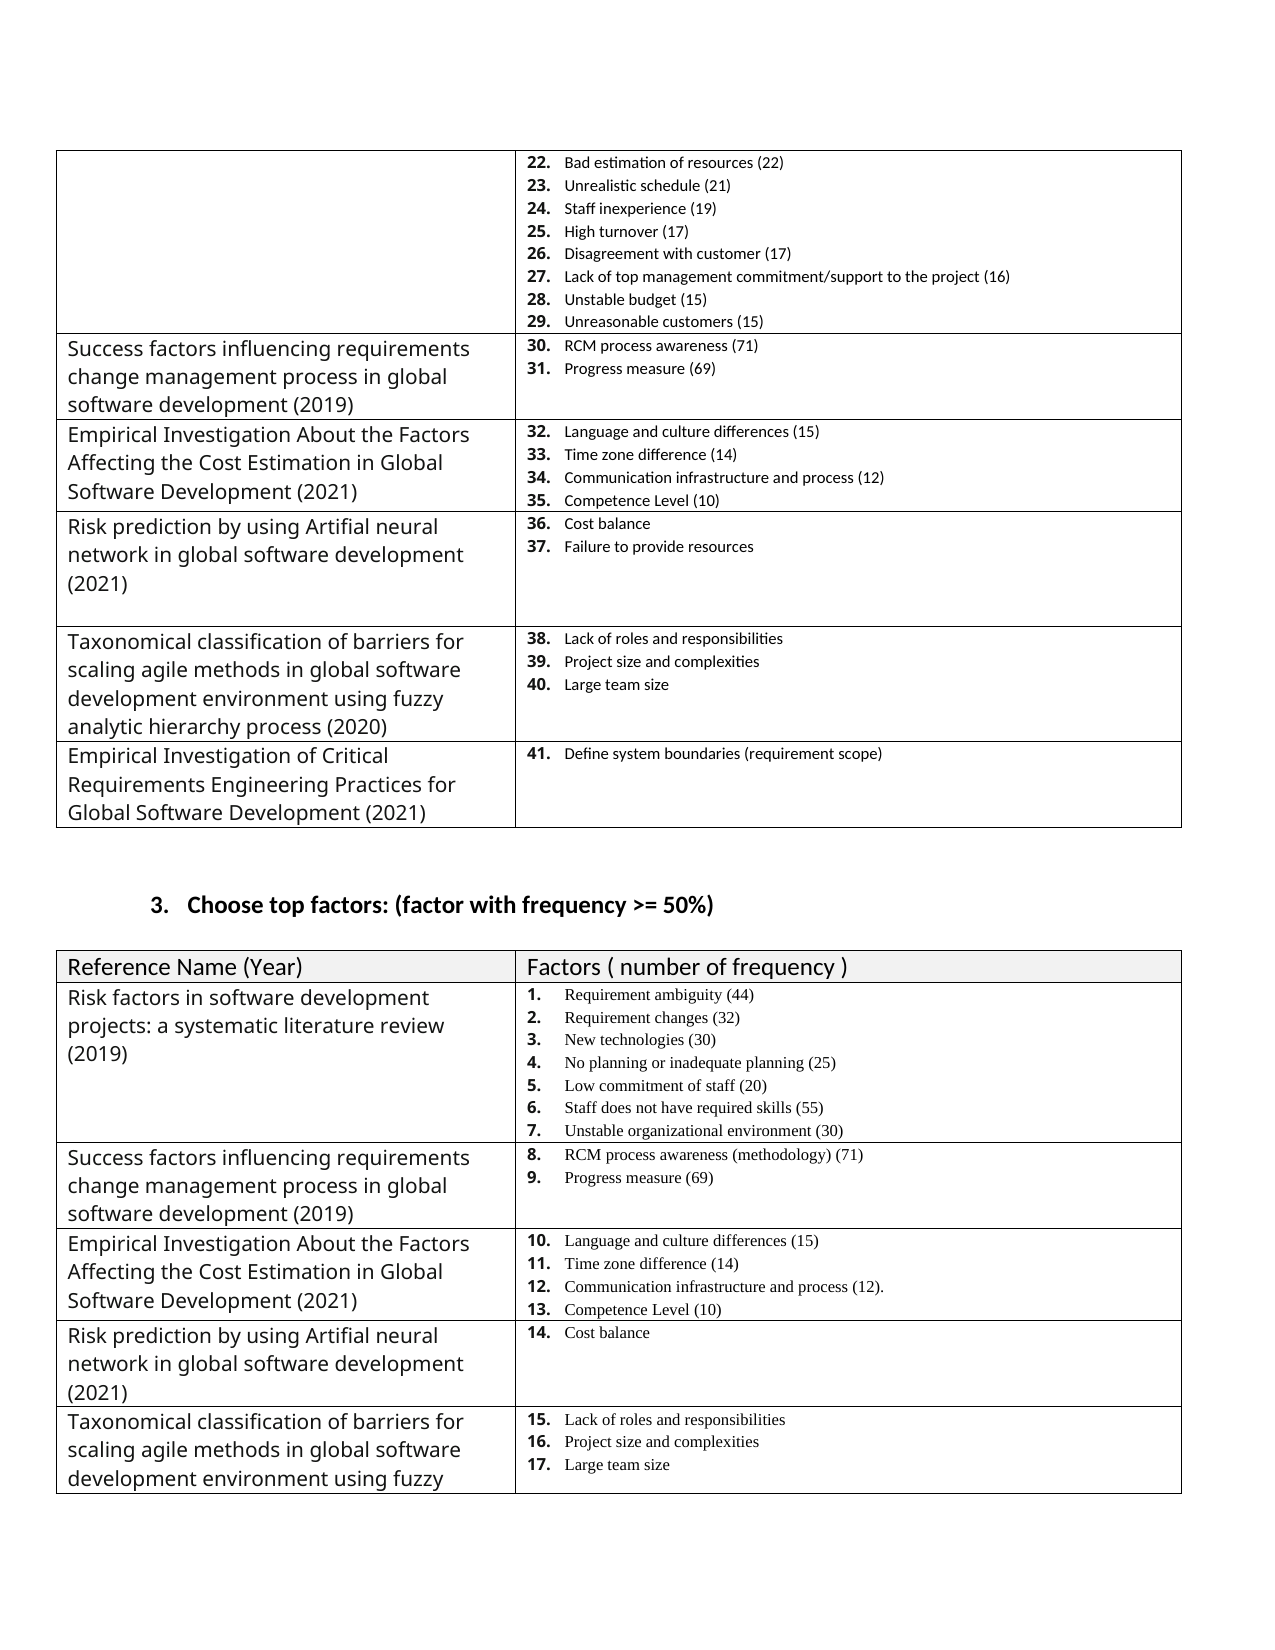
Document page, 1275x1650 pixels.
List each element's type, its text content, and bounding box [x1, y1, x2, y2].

table_header Factors ( number of frequency ) [516, 951, 1181, 982]
table_cell Empirical Investigation About the Factors Affecting the Cost Estimation in Global Software Development (2021) [57, 420, 515, 511]
table_cell Requirement ambiguity (44) Requirement changes (32) New technologies (30) No planning or inadequate planning (25) Low commitment of staff (20) Staff does not have required skills (55) Unstable organizational environment (30) [516, 983, 1181, 1142]
table_cell Empirical Investigation of Critical Requirements Engineering Practices for Global Software Development (2021) [57, 742, 515, 827]
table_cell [516, 151, 1181, 333]
table_cell Lack of roles and responsibilities Project size and complexities Large team size [516, 627, 1181, 741]
table_cell RCM process awareness (71) Progress measure (69) [516, 334, 1181, 419]
table_cell Cost balance Failure to provide resources [516, 512, 1181, 626]
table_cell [57, 151, 515, 333]
table_cell Risk factors in software development projects: a systematic literature review (2019) [57, 983, 515, 1142]
table_cell RCM process awareness (methodology) (71) Progress measure (69) [516, 1143, 1181, 1228]
table_cell Risk prediction by using Artifial neural network in global software development (2021) [57, 1321, 515, 1406]
table_header Reference Name (Year) [57, 951, 515, 982]
table_cell Empirical Investigation About the Factors Affecting the Cost Estimation in Global Software Development (2021) [57, 1229, 515, 1320]
table_cell Success factors influencing requirements change management process in global software development (2019) [57, 1143, 515, 1228]
table_cell Risk prediction by using Artifial neural network in global software development (2021) [57, 512, 515, 626]
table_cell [516, 1407, 1181, 1492]
table_cell Cost balance [516, 1321, 1181, 1406]
list Choose top factors: (factor with frequency >= 50%) [150, 889, 1125, 919]
table_cell Success factors influencing requirements change management process in global software development (2019) [57, 334, 515, 419]
table_cell Language and culture differences (15) Time zone difference (14) Communication infrastructure and process (12) Competence Level (10) [516, 420, 1181, 511]
table_cell Language and culture differences (15) Time zone difference (14) Communication infrastructure and process (12). Competence Level (10) [516, 1229, 1181, 1320]
table_cell Define system boundaries (requirement scope) [516, 742, 1181, 827]
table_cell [57, 1407, 515, 1492]
